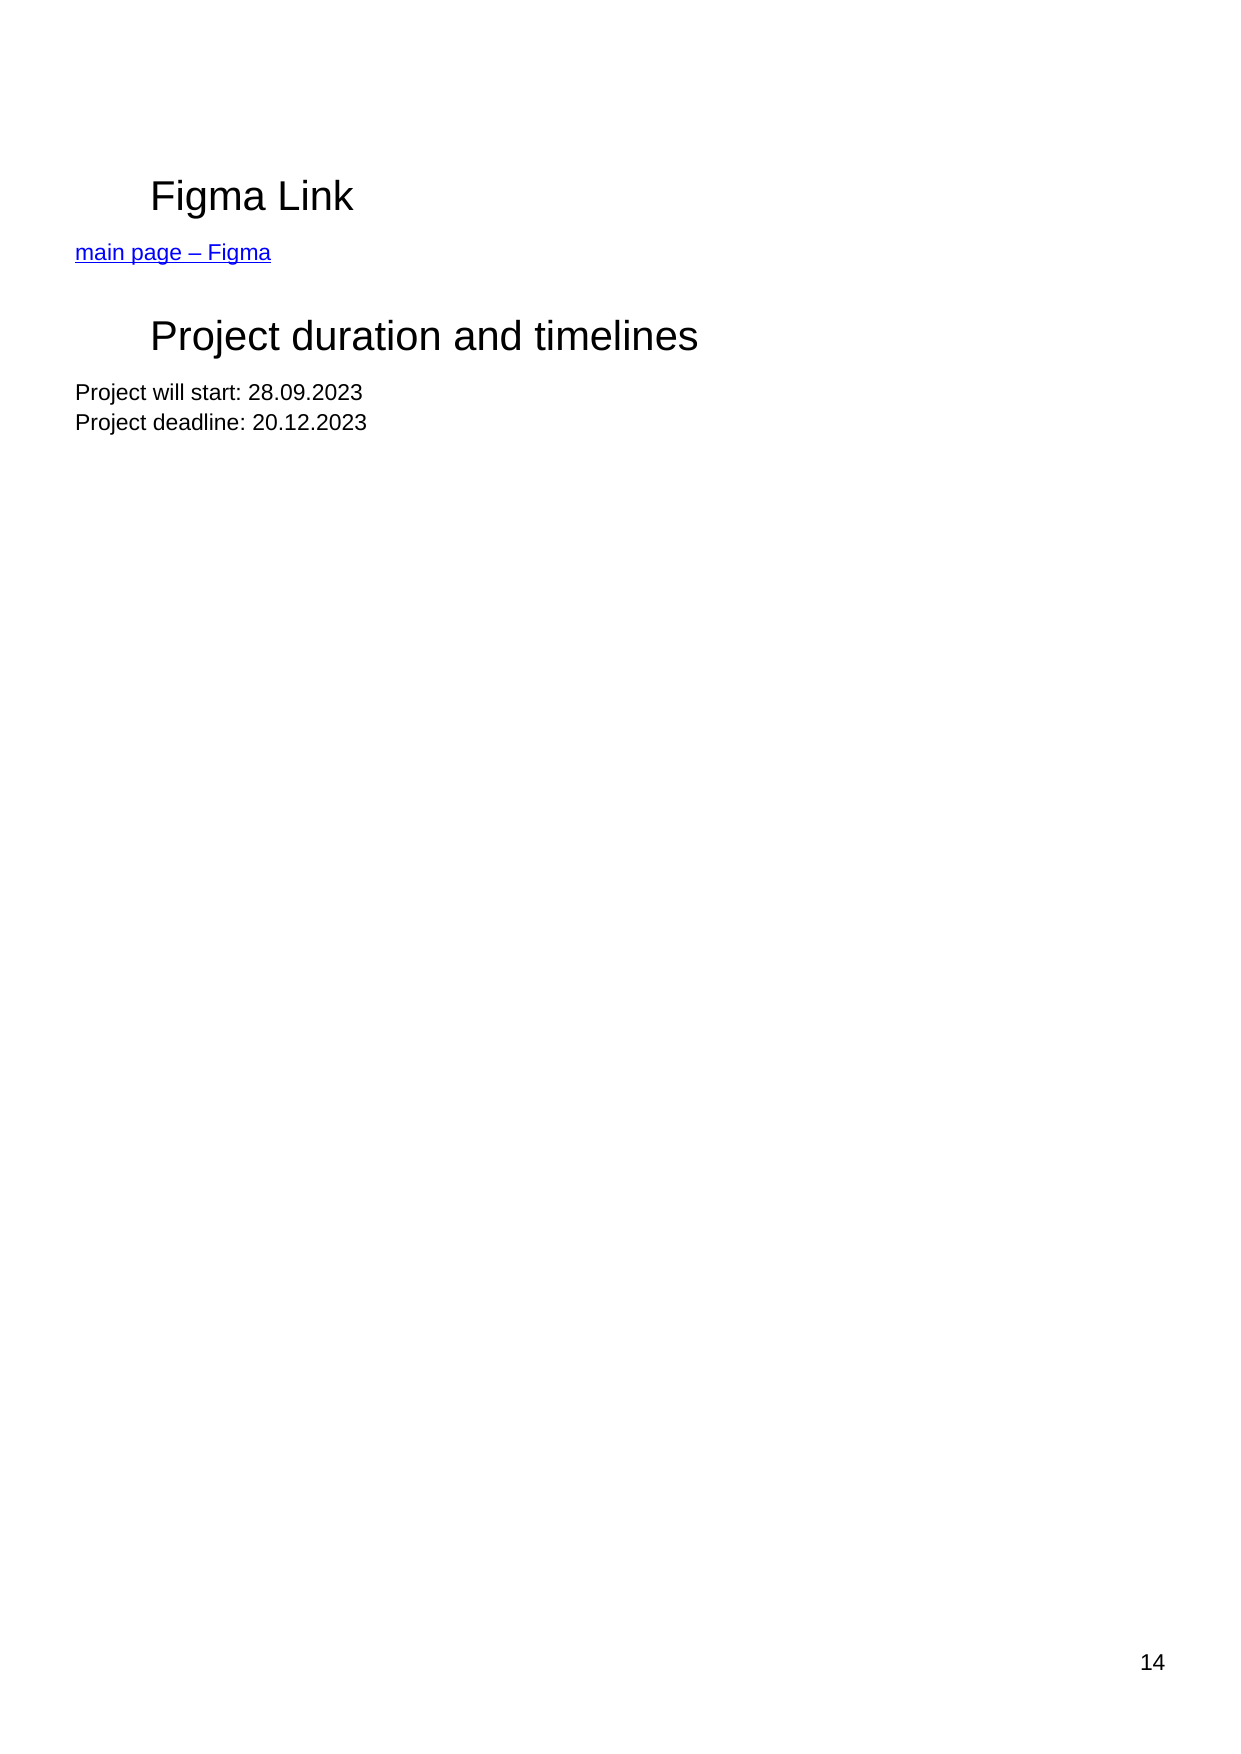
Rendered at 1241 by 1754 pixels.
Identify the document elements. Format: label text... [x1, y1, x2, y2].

subtitle Project duration and timelines [150, 311, 1165, 359]
text main page – Figma [75, 239, 1165, 266]
subtitle Figma Link [150, 172, 1165, 220]
text Project will start: 28.09.2023 [75, 379, 1165, 405]
text Project deadline: 20.12.2023 [75, 409, 1165, 435]
